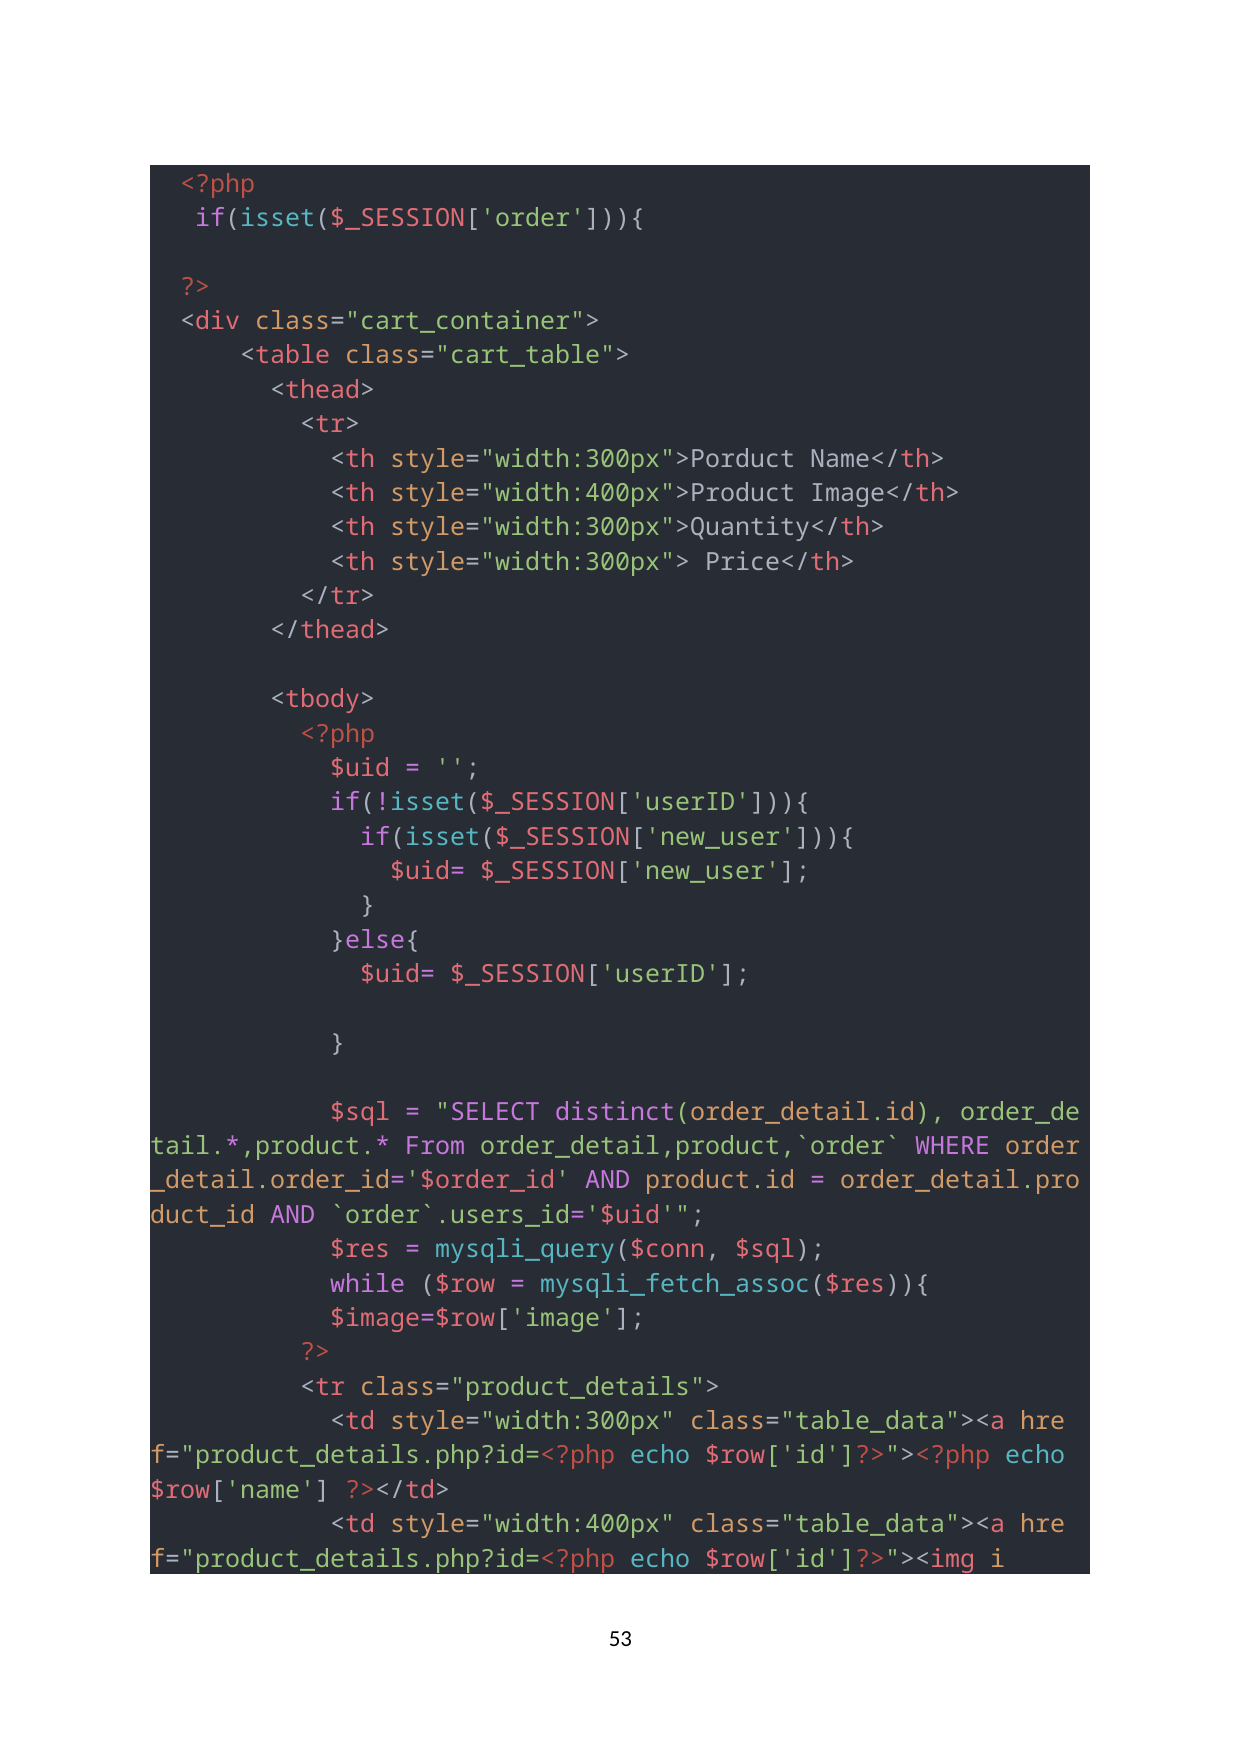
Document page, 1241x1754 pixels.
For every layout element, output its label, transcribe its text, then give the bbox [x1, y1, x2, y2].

text } [150, 1024, 1090, 1059]
text }else{ [150, 921, 1090, 956]
text $image=$row['image']; [150, 1299, 1090, 1334]
text <th style="width:400px">Product Image</th> [150, 474, 1090, 509]
text </thead> [150, 612, 1090, 646]
text <tr class="product_details"> [150, 1368, 1090, 1402]
text $uid= $_SESSION['userID']; [150, 956, 1090, 990]
text } [150, 887, 1090, 921]
text if(isset($_SESSION['order'])){ [150, 199, 1090, 234]
text $uid = ''; [150, 749, 1090, 784]
text $res = mysqli_query($conn, $sql); [150, 1231, 1090, 1265]
text $sql = "SELECT distinct(order_detail.id), order_detail.*,product.* From order_detail,product,`order` WHERE order_detail.order_id='$order_id' AND product.id = order_detail.product_id AND `order`.users_id='$uid'"; [150, 1093, 1090, 1231]
text <th style="width:300px">Quantity</th> [150, 509, 1090, 543]
text <div class="cart_container"> [150, 302, 1090, 337]
text $uid= $_SESSION['new_user']; [150, 852, 1090, 887]
text <tr> [150, 406, 1090, 440]
text <th style="width:300px">Porduct Name</th> [150, 440, 1090, 474]
text while ($row = mysqli_fetch_assoc($res)){ [150, 1265, 1090, 1299]
text ?> [150, 1334, 1090, 1368]
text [150, 1506, 1090, 1574]
text ?> [150, 268, 1090, 302]
text <tbody> [150, 681, 1090, 715]
text <td style="width:300px" class="table_data"><a href="product_details.php?id=<?php echo $row['id']?>"><?php echo $row['name'] ?></td> [150, 1402, 1090, 1506]
text <thead> [150, 371, 1090, 406]
text <th style="width:300px"> Price</th> [150, 543, 1090, 577]
text if(isset($_SESSION['new_user'])){ [150, 818, 1090, 852]
text <table class="cart_table"> [150, 337, 1090, 371]
text if(!isset($_SESSION['userID'])){ [150, 784, 1090, 818]
text <?php [150, 165, 1090, 199]
text </tr> [150, 577, 1090, 612]
text <?php [150, 715, 1090, 749]
